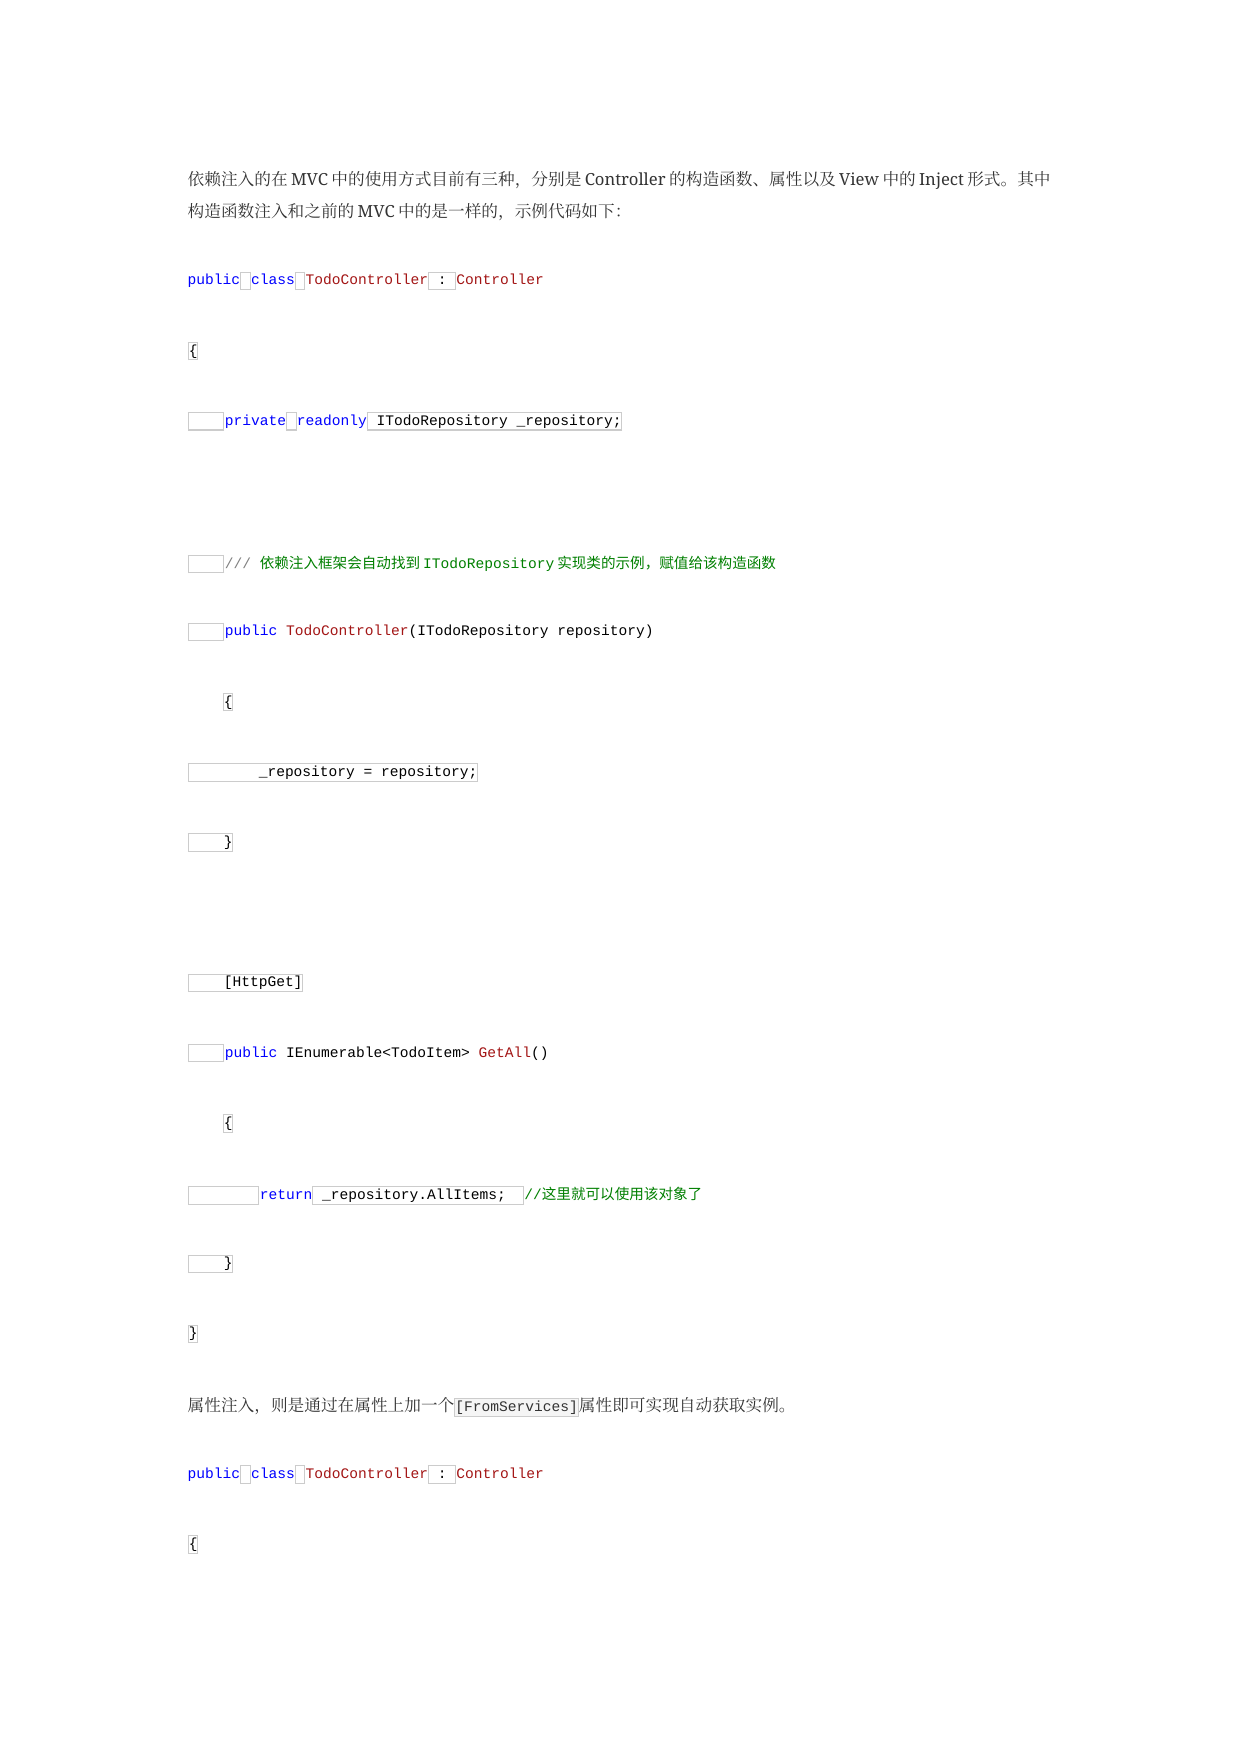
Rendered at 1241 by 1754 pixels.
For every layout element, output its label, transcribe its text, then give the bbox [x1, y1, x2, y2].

text public TodoController(ITodoRepository repository) [187, 616, 1053, 648]
text } [187, 1248, 1053, 1280]
text [HttpGet] [187, 967, 1053, 999]
text 属性注入，则是通过在属性上加一个[FromServices]属性即可实现自动获取实例。 [187, 1388, 1053, 1421]
text { [187, 335, 1053, 367]
text _repository = repository; [187, 756, 1053, 789]
text 依赖注入的在MVC中的使用方式目前有三种，分别是Controller的构造函数、属性以及View中的Inject形式。其中构造函数注入和之前的MVC中的是一样的，示例代码如下： [187, 162, 1053, 227]
text { [187, 1528, 1053, 1561]
text /// 依赖注入框架会自动找到ITodoRepository实现类的示例，赋值给该构造函数 [187, 546, 1053, 578]
text return _repository.AllItems; //这里就可以使用该对象了 [187, 1177, 1053, 1210]
text } [187, 1318, 1053, 1350]
text } [187, 826, 1053, 859]
text public class TodoController : Controller [187, 1458, 1053, 1491]
text public class TodoController : Controller [187, 265, 1053, 297]
text private readonly ITodoRepository _repository; [187, 405, 1053, 438]
text { [187, 686, 1053, 718]
text { [187, 1107, 1053, 1140]
text public IEnumerable<TodoItem> GetAll() [187, 1037, 1053, 1069]
